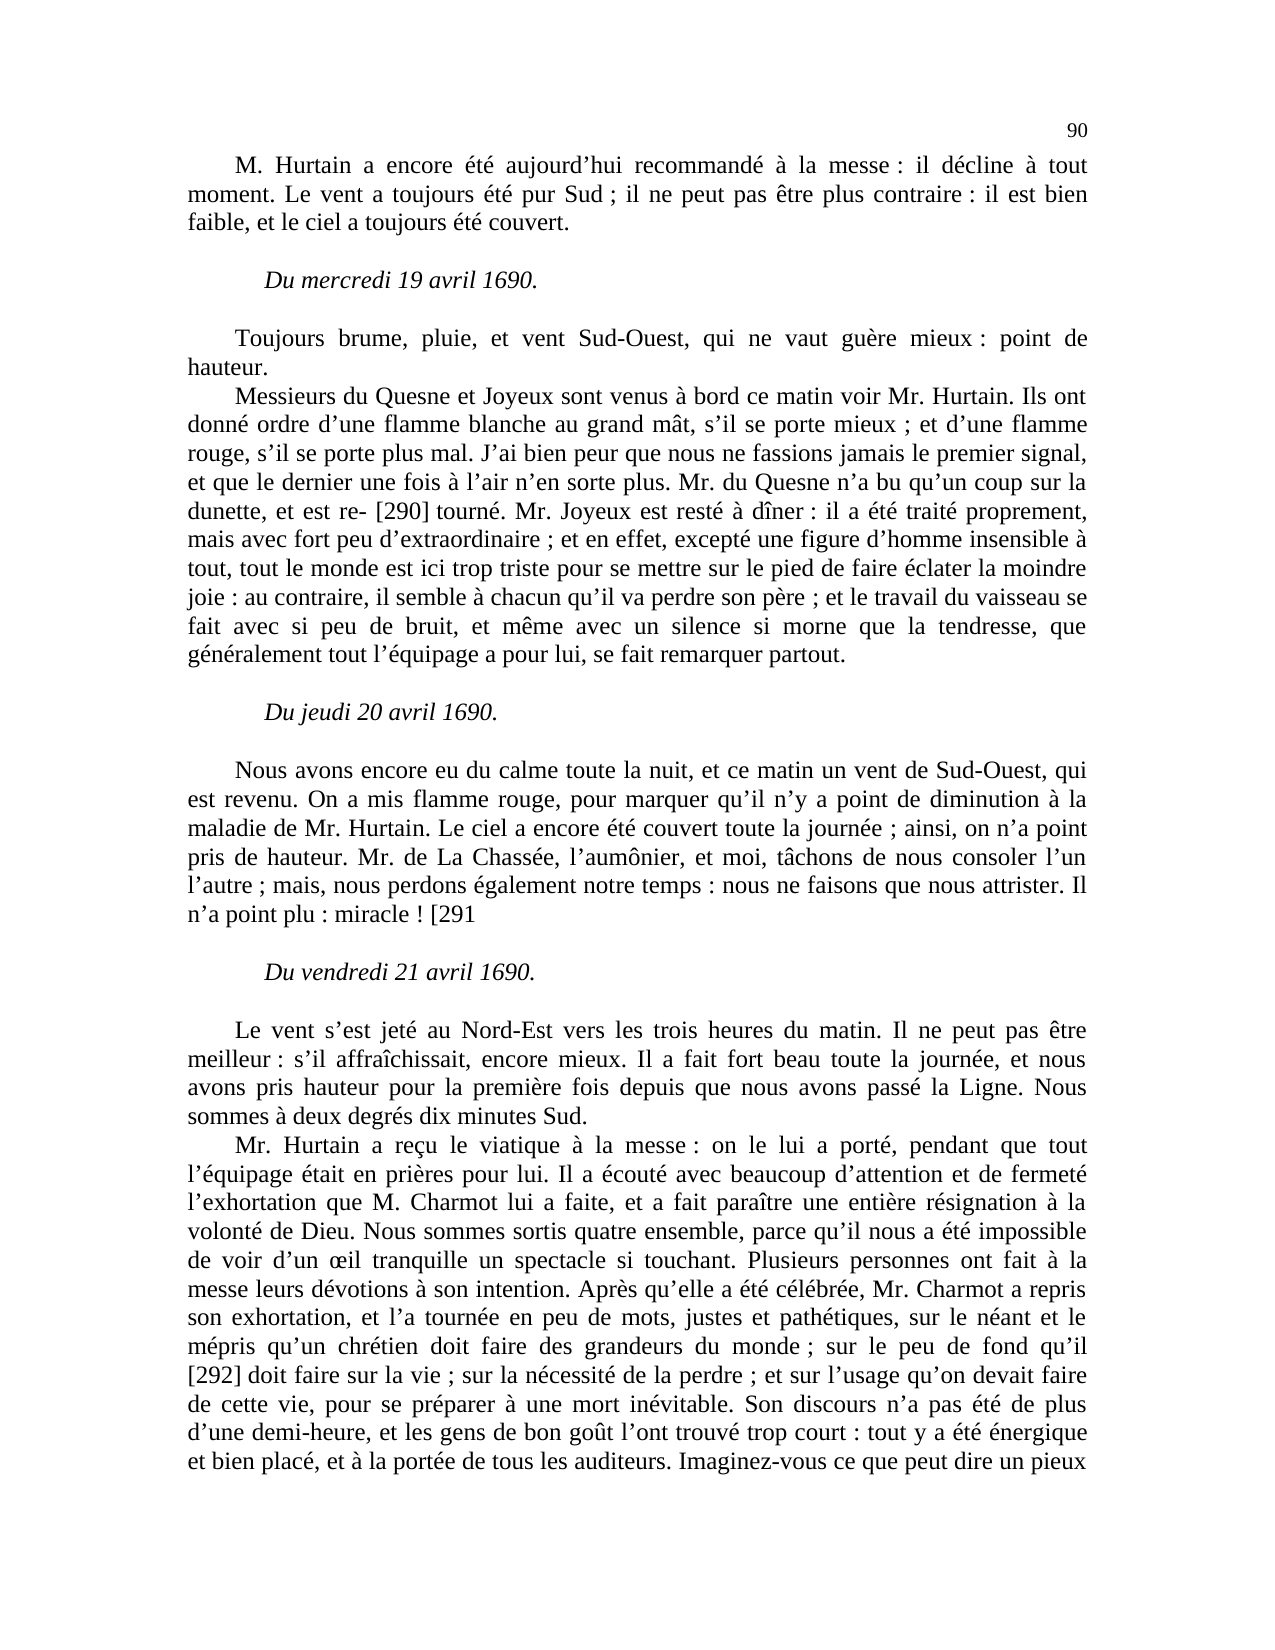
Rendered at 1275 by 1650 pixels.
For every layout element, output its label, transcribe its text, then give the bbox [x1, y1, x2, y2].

text Toujours brume, pluie, et vent Sud-Ouest, qui ne vaut guère mieux : point de hauteur. [187, 323, 1088, 381]
text Du jeudi 20 avril 1690. [217, 697, 1088, 726]
text Nous avons encore eu du calme toute la nuit, et ce matin un vent de Sud-Ouest, qui est revenu. On a mis flamme rouge, pour marquer qu’il n’y a point de diminution à la maladie de Mr. Hurtain. Le ciel a encore été couvert toute la journée ; ainsi, on n’a point pris de hauteur. Mr. de La Chassée, l’aumônier, et moi, tâchons de nous consoler l’un l’autre ; mais, nous perdons également notre temps : nous ne faisons que nous attrister. Il n’a point plu : miracle ! [291 [187, 755, 1088, 928]
text Le vent s’est jeté au Nord-Est vers les trois heures du matin. Il ne peut pas être meilleur : s’il affraîchissait, encore mieux. Il a fait fort beau toute la journée, et nous avons pris hauteur pour la première fois depuis que nous avons passé la Ligne. Nous sommes à deux degrés dix minutes Sud. [187, 1015, 1088, 1130]
text Du vendredi 21 avril 1690. [217, 957, 1088, 986]
text Du mercredi 19 avril 1690. [217, 265, 1088, 294]
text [187, 1130, 1088, 1475]
text Messieurs du Quesne et Joyeux sont venus à bord ce matin voir Mr. Hurtain. Ils ont donné ordre d’une flamme blanche au grand mât, s’il se porte mieux ; et d’une flamme rouge, s’il se porte plus mal. J’ai bien peur que nous ne fassions jamais le premier signal, et que le dernier une fois à l’air n’en sorte plus. Mr. du Quesne n’a bu qu’un coup sur la dunette, et est re- [290] tourné. Mr. Joyeux est resté à dîner : il a été traité proprement, mais avec fort peu d’extraordinaire ; et en effet, excepté une figure d’homme insensible à tout, tout le monde est ici trop triste pour se mettre sur le pied de faire éclater la moindre joie : au contraire, il semble à chacun qu’il va perdre son père ; et le travail du vaisseau se fait avec si peu de bruit, et même avec un silence si morne que la tendresse, que généralement tout l’équipage a pour lui, se fait remarquer partout. [187, 381, 1088, 668]
text M. Hurtain a encore été aujourd’hui recommandé à la messe : il décline à tout moment. Le vent a toujours été pur Sud ; il ne peut pas être plus contraire : il est bien faible, et le ciel a toujours été couvert. [187, 150, 1088, 236]
